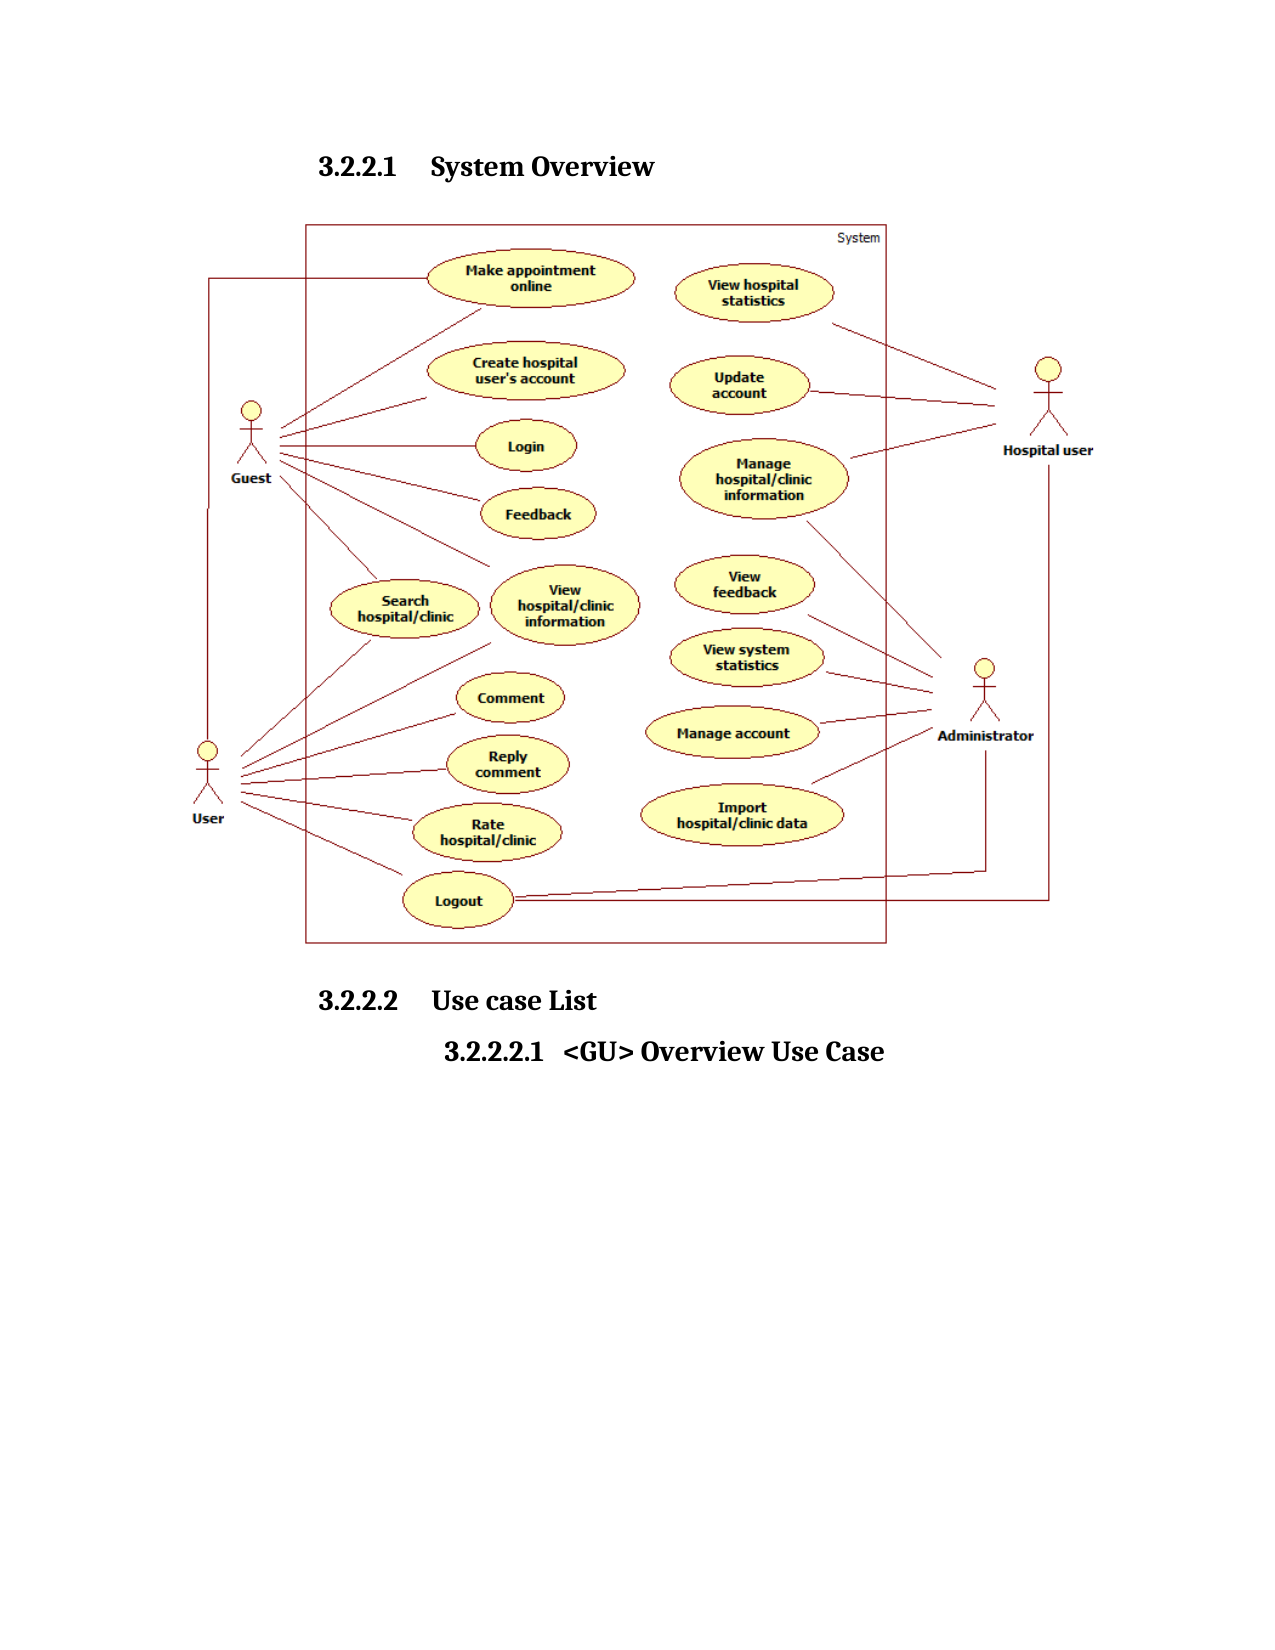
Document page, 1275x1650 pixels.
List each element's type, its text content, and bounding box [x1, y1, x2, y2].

picture [150, 201, 1125, 968]
list <GU> Overview Use Case [544, 1035, 1125, 1069]
list System Overview [319, 150, 1125, 183]
list Use case List [319, 984, 1125, 1018]
